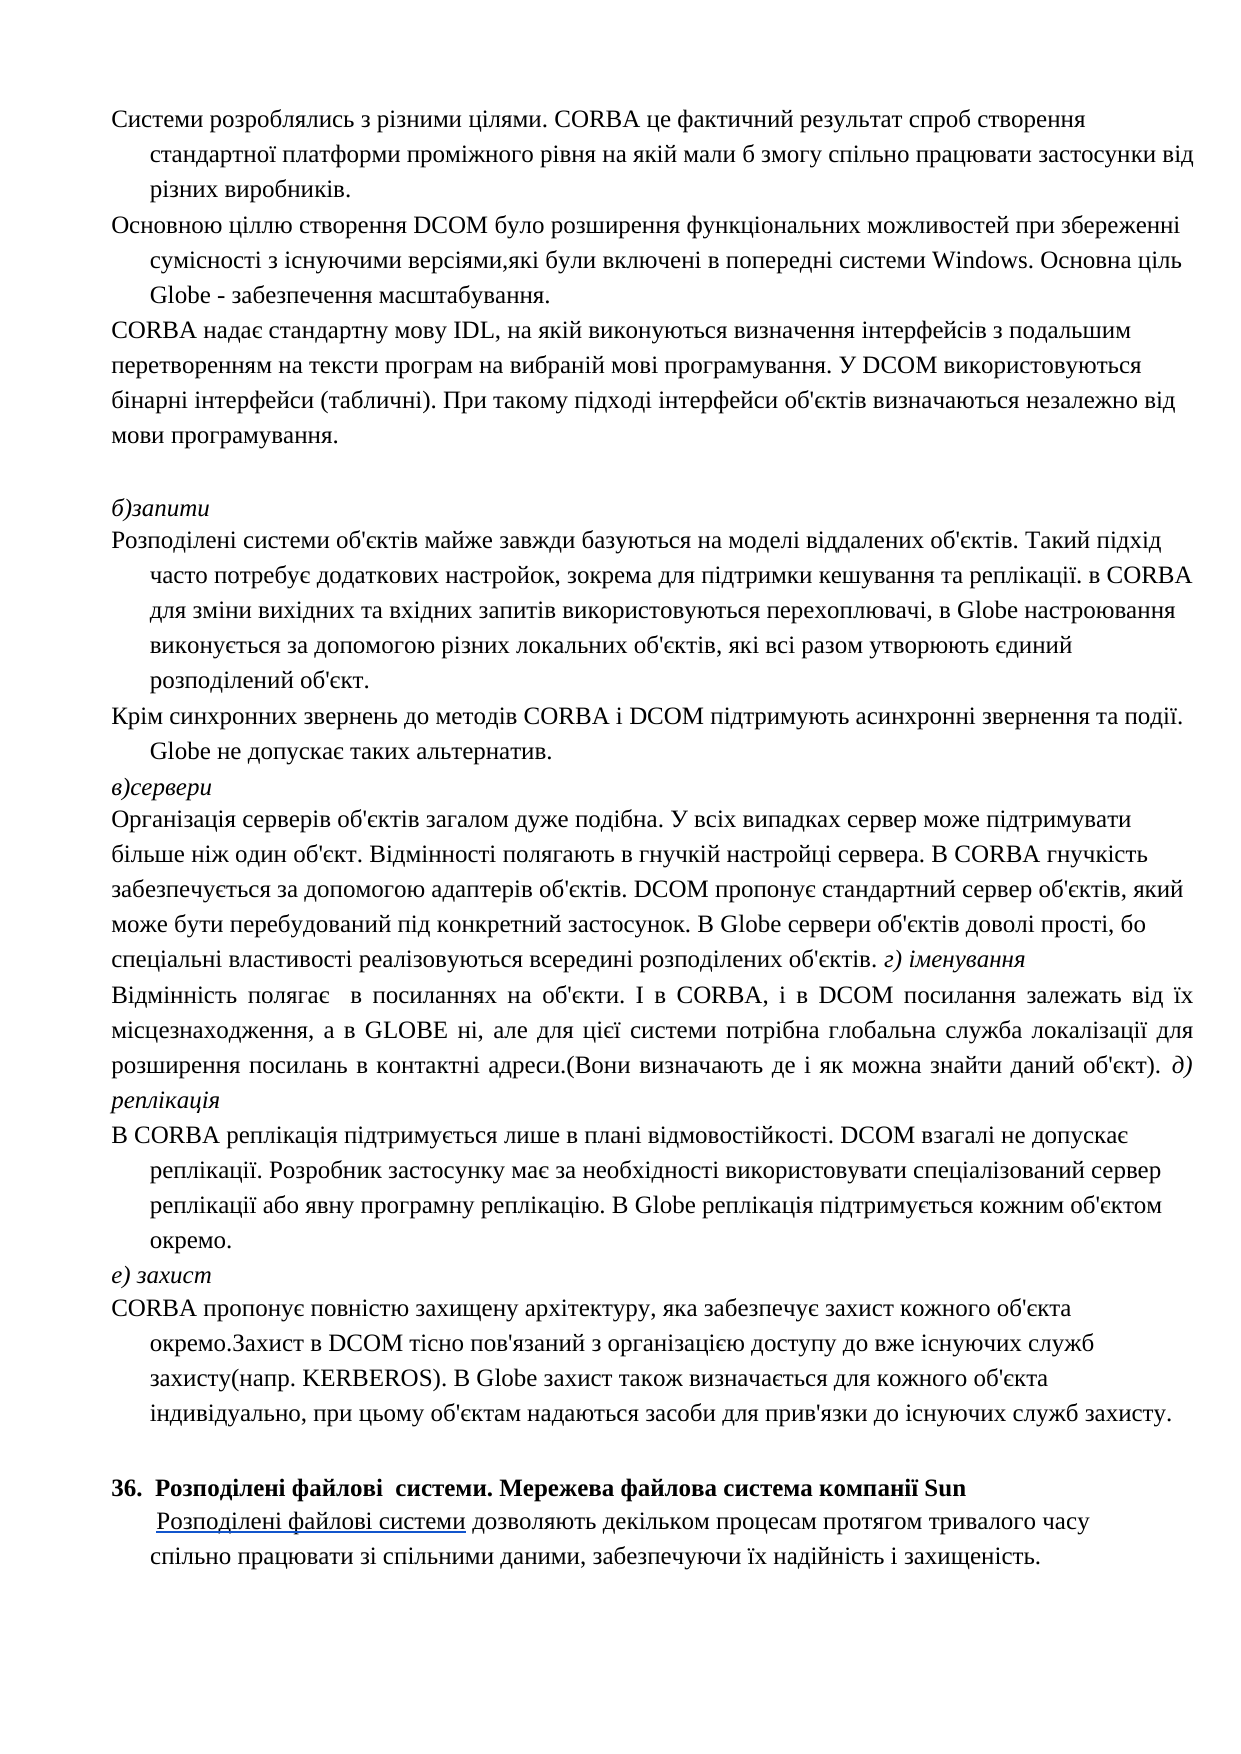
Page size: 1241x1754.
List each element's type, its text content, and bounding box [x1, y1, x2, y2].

text Розподілені файлові системи дозволяють декільком процесам протягом тривалого часу спільно працювати зі спільними даними, забезпечуючи їх надійність і захищеність. [150, 1506, 1176, 1570]
text Відмінність полягає в посиланнях на об'єкти. І в CORBA, і в DCOM посилання залежать від їх місцезнаходження, а в GLOBE ні, але для цієї системи потрібна глобальна служба локалізації для розширення посилань в контактні адреси.(Вони визначають де і як можна знайти даний об'єкт). д) реплікація [111, 980, 1195, 1114]
text Системи розроблялись з різними цілями. CORBA це фактичний результат спроб створення стандартної платформи проміжного рівня на якій мали б змогу спільно працювати застосунки від різних виробників. [111, 104, 1194, 203]
text В CORBA реплікація підтримується лише в плані відмовостійкості. DCOM взагалі не допускає реплікації. Розробник застосунку має за необхідності використовувати спеціалізований сервер реплікації або явну програмну реплікацію. В Globe реплікація підтримується кожним об'єктом окремо. [111, 1120, 1194, 1254]
text Організація серверів об'єктів загалом дуже подібна. У всіх випадках сервер може підтримувати більше ніж один об'єкт. Відмінності полягають в гнучкій настройці сервера. В CORBA гнучкість забезпечується за допомогою адаптерів об'єктів. DCOM пропонує стандартний сервер об'єктів, який може бути перебудований під конкретний застосунок. В Globe сервери об'єктів доволі прості, бо спеціальні властивості реалізовуються всередині розподілених об'єктів. г) іменування [111, 804, 1187, 973]
text 36. Розподілені файлові системи. Мережева файлова система компанії Sun [111, 1473, 1196, 1501]
text Основною ціллю створення DCOM було розширення функціональних можливостей при збереженні сумісності з існуючими версіями,які були включені в попередні системи Windows. Основна ціль Globe - забезпечення масштабування. [111, 210, 1194, 309]
text б)запити [111, 493, 1196, 521]
text CORBA надає стандартну мову IDL, на якій виконуються визначення інтерфейсів з подальшим перетворенням на тексти програм на вибраній мові програмування. У DCOM використовуються бінарні інтерфейси (табличні). При такому підході інтерфейси об'єктів визначаються незалежно від мови програмування. [111, 316, 1194, 449]
text Розподілені системи об'єктів майже завжди базуються на моделі віддалених об'єктів. Такий підхід часто потребує додаткових настройок, зокрема для підтримки кешування та реплікації. в CORBA для зміни вихідних та вхідних запитів використовуються перехоплювачі, в Globe настроювання виконується за допомогою різних локальних об'єктів, які всі разом утворюють єдиний розподілений об'єкт. [111, 526, 1194, 694]
text е) захист [111, 1261, 1196, 1289]
text CORBA пропонує повністю захищену архітектуру, яка забезпечує захист кожного об'єкта окремо.Захист в DCOM тісно пов'язаний з організацією доступу до вже існуючих служб захисту(напр. KERBEROS). В Globe захист також визначається для кожного об'єкта індивідуально, при цьому об'єктам надаються засоби для прив'язки до існуючих служб захисту. [111, 1293, 1194, 1427]
text Крім синхронних звернень до методів CORBA і DCOM підтримують асинхронні звернення та події. Globe не допускає таких альтернатив. [111, 701, 1194, 765]
text в)сервери [111, 772, 1196, 800]
